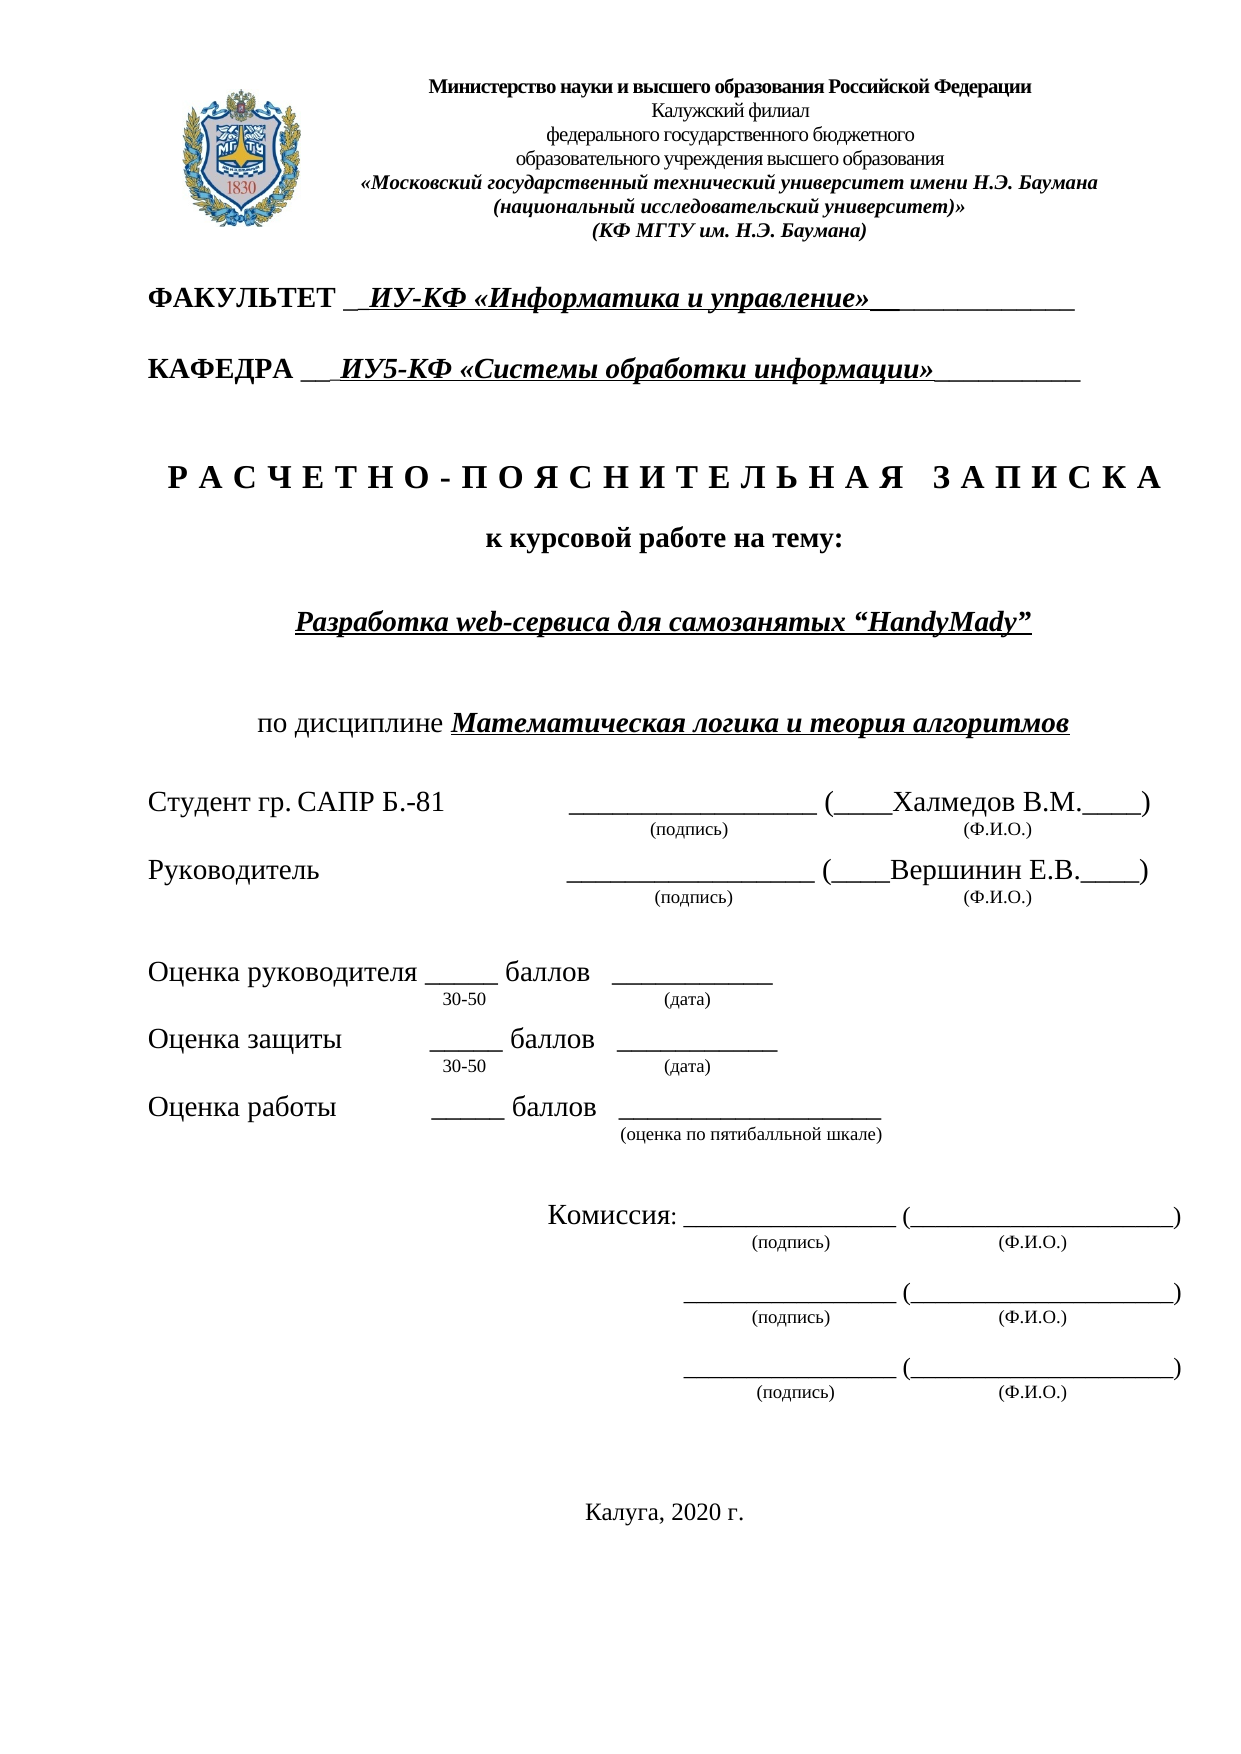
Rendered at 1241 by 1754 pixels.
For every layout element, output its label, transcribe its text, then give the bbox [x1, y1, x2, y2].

text (подпись) (Ф.И.О.) [650, 818, 1181, 839]
text РАСЧЕТНО-ПОЯСНИТЕЛЬНАЯ ЗАПИСКА [148, 457, 1181, 496]
table_header [159, 74, 324, 242]
table_header Министерство науки и высшего образования Российской Федерации Калужский филиал федерального государственного бюджетного образовательного учреждения высшего образования «Московский государственный технический университет имени Н.Э. Баумана (национальный исследовательский университет)» (КФ МГТУ им. Н.Э. Баумана) [324, 74, 1137, 242]
text Оценка защиты _____ баллов ___________ [148, 1022, 1181, 1055]
text Оценка работы _____ баллов __________________ [148, 1089, 1181, 1123]
text (подпись) (Ф.И.О.) [650, 886, 1181, 907]
text КАФЕДРА ___ИУ5-КФ «Системы обработки информации»__________ [148, 351, 1181, 384]
text Калуга, 2020 г. [148, 1497, 1181, 1525]
text (оценка по пятибалльной шкале) [148, 1123, 1181, 1144]
text (подпись) (Ф.И.О.) [369, 1231, 1181, 1252]
text Руководитель _________________ (____Вершинин Е.В.____) [148, 852, 1181, 886]
text (подпись) (Ф.И.О.) [369, 1381, 1181, 1403]
text Студент гр. САПР Б.-81 _________________ (____Халмедов В.М.____) [148, 784, 1181, 818]
text по дисциплине Математическая логика и теория алгоритмов [148, 705, 1181, 738]
text к курсовой работе на тему: [148, 521, 1181, 554]
text Разработка web-сервиса для самозанятых “HandyMady” [148, 604, 1181, 638]
text Оценка руководителя _____ баллов ___________ [148, 954, 1181, 987]
text 30-50 (дата) [148, 1055, 1181, 1077]
text Комиссия: _________________ (_____________________) [148, 1197, 1181, 1231]
picture [182, 89, 301, 227]
text ФАКУЛЬТЕТ __ИУ-КФ «Информатика и управление»______________ [148, 280, 1181, 313]
text 30-50 (дата) [148, 987, 1181, 1009]
text _________________ (_____________________) [148, 1277, 1181, 1306]
text _________________ (_____________________) [148, 1352, 1181, 1381]
text (подпись) (Ф.И.О.) [369, 1306, 1181, 1327]
